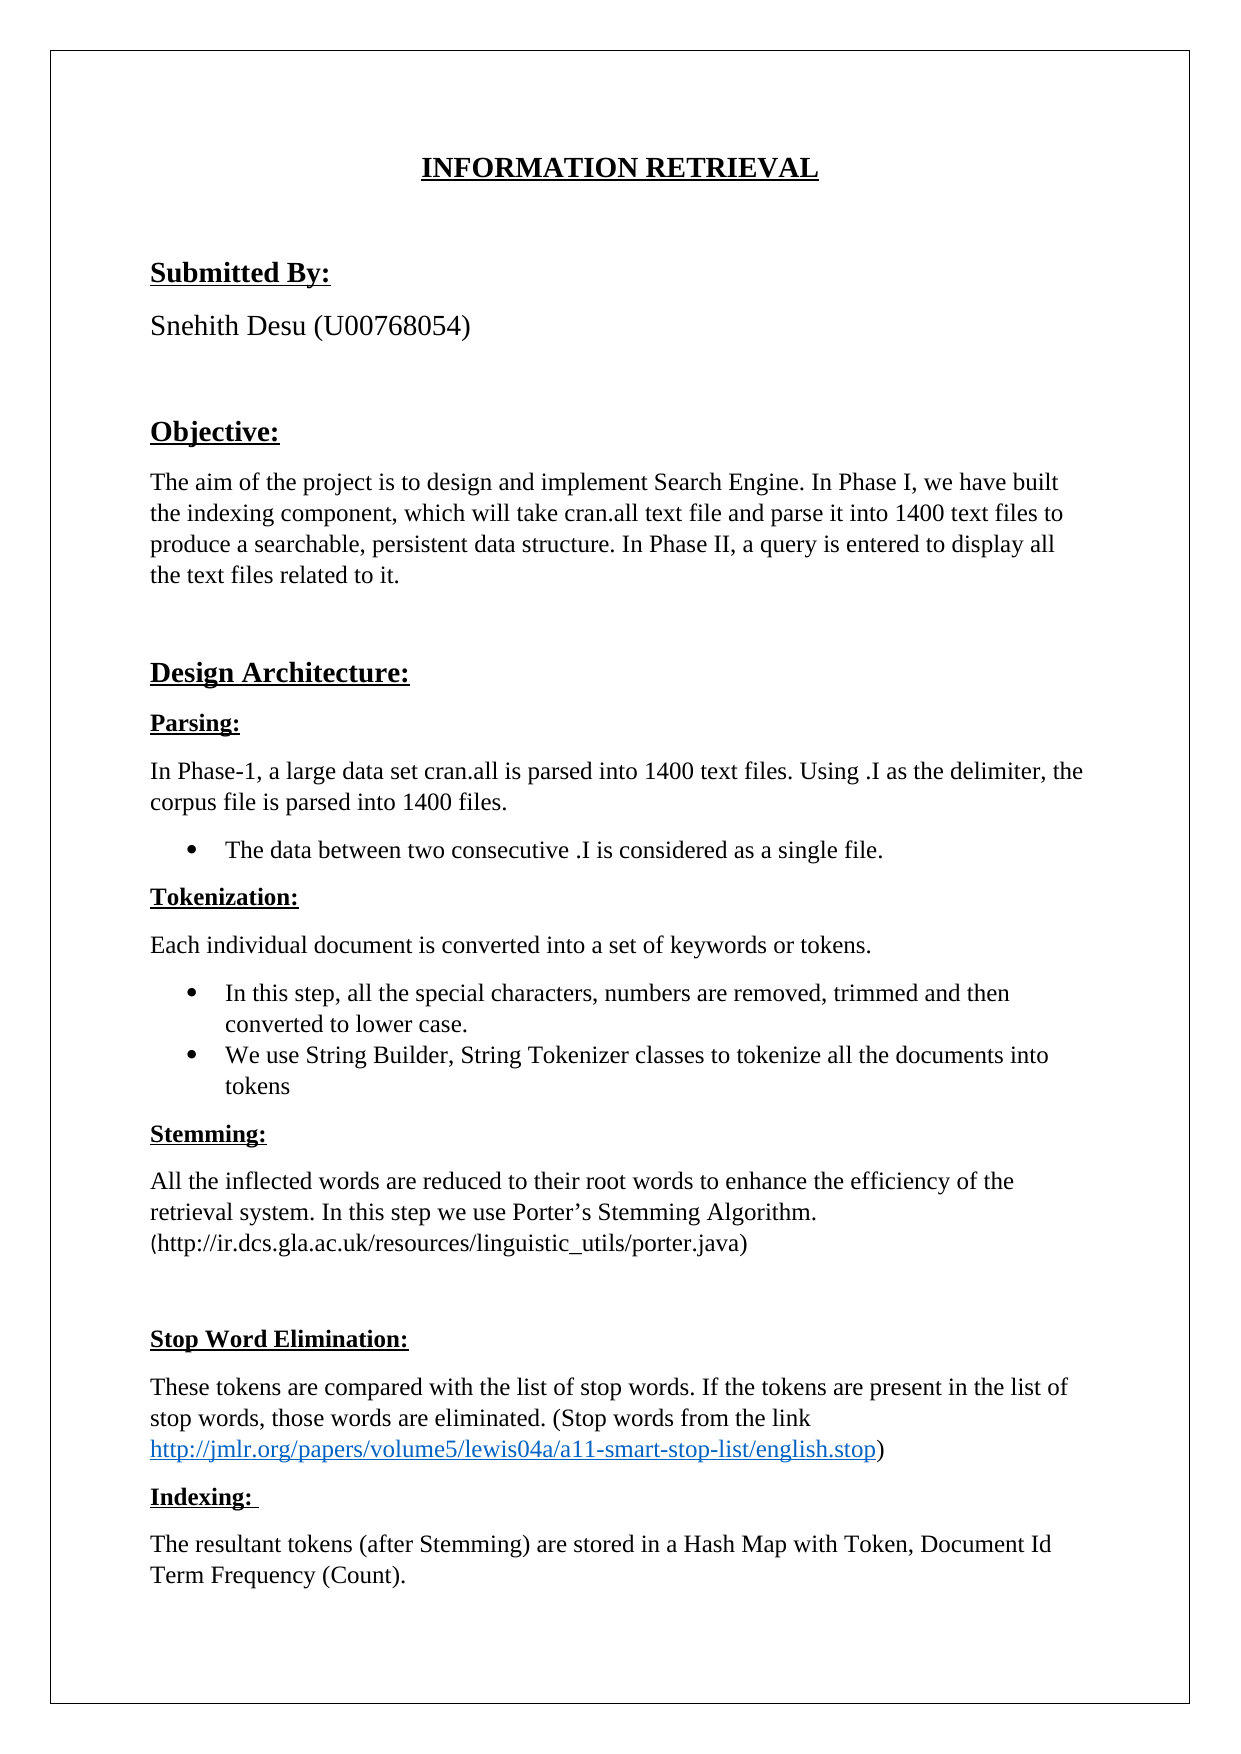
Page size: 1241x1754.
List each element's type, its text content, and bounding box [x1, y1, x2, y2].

text In Phase-1, a large data set cran.all is parsed into 1400 text files. Using .I as the delimiter, the corpus file is parsed into 1400 files. [150, 756, 1090, 816]
list The data between two consecutive .I is considered as a single file. [187, 835, 1090, 863]
text Snehith Desu (U00768054) [150, 308, 1090, 342]
text Parsing: [150, 708, 1090, 737]
list We use String Builder, String Tokenizer classes to tokenize all the documents into tokens [187, 1040, 1090, 1100]
text Tokenization: [150, 882, 1090, 911]
text INFORMATION RETRIEVAL [150, 150, 1090, 183]
text Submitted By: [150, 256, 1090, 289]
text Design Architecture: [150, 655, 1090, 689]
text Each individual document is converted into a set of keywords or tokens. [150, 930, 1090, 959]
text Stemming: [150, 1119, 1090, 1147]
text All the inflected words are reduced to their root words to enhance the efficiency of the retrieval system. In this step we use Porter’s Stemming Algorithm. (http://ir.dcs.gla.ac.uk/resources/linguistic_utils/porter.java) [150, 1166, 1090, 1257]
text The resultant tokens (after Stemming) are stored in a Hash Map with Token, Document Id Term Frequency (Count). [150, 1529, 1090, 1589]
text These tokens are compared with the list of stop words. If the tokens are present in the list of stop words, those words are eliminated. (Stop words from the link http://jmlr.org/papers/volume5/lewis04a/a11-smart-stop-list/english.stop) [150, 1372, 1090, 1463]
text Stop Word Elimination: [150, 1324, 1090, 1353]
text Objective: [150, 414, 1090, 448]
text The aim of the project is to design and implement Search Engine. In Phase I, we have built the indexing component, which will take cran.all text file and parse it into 1400 text files to produce a searchable, persistent data structure. In Phase II, a query is entered to display all the text files related to it. [150, 467, 1090, 589]
list In this step, all the special characters, numbers are removed, trimmed and then converted to lower case. [187, 978, 1090, 1038]
text Indexing: [150, 1482, 1090, 1510]
